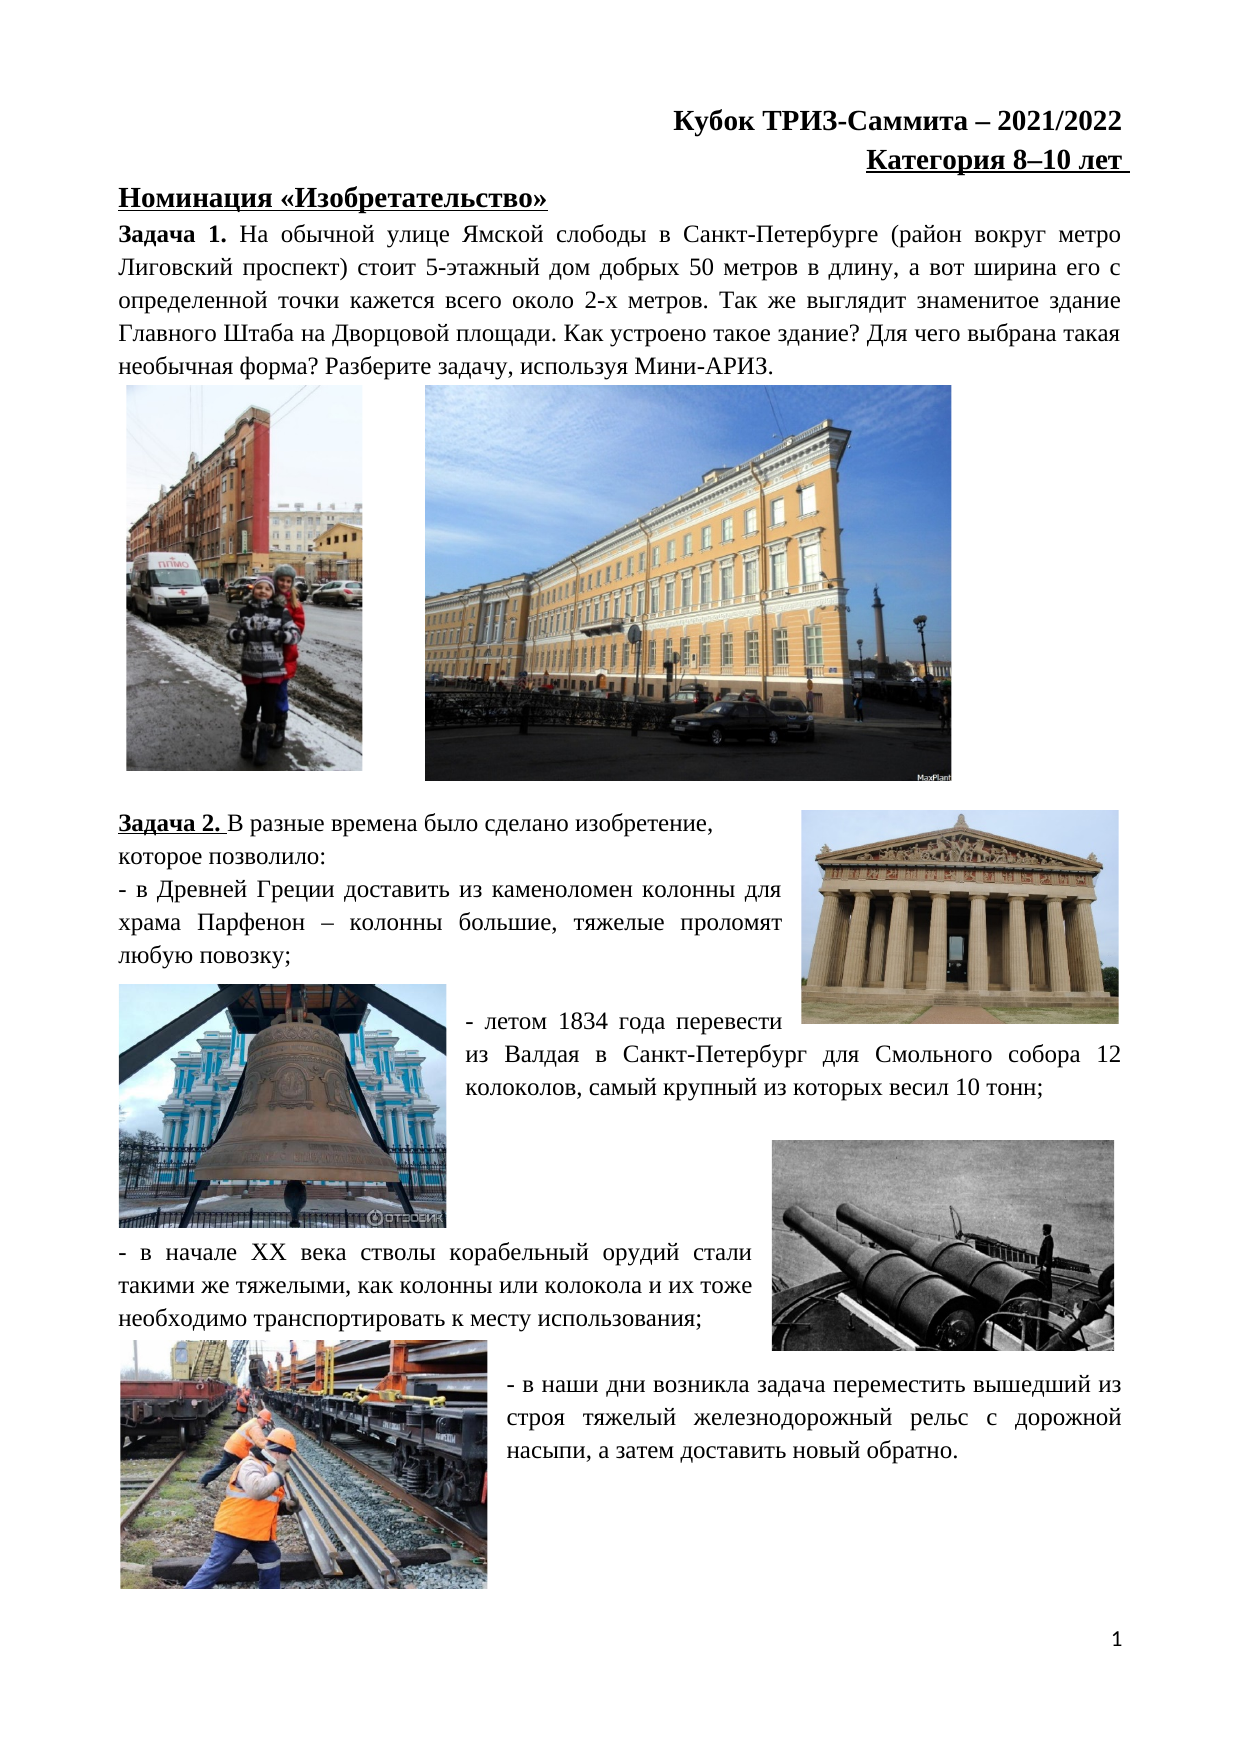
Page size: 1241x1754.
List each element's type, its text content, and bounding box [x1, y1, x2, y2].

text - в Древней Греции доставить из каменоломен колонны для храма Парфенон – колонны большие, тяжелые проломят любую повозку; [118, 874, 800, 969]
text - в наши дни возникла задача переместить вышедший из строя тяжелый железнодорожный рельс с дорожной насыпи, а затем доставить новый обратно. [488, 1402, 1122, 1497]
text Задача 2. В разные времена было сделано изобретение, которое позволило: [118, 808, 1122, 870]
picture [125, 385, 363, 769]
text Номинация «Изобретательство» [118, 181, 1122, 214]
picture [770, 1140, 1114, 1350]
text - летом 1834 года перевести из Валдая в Санкт-Петербург для Смольного собора 12 колоколов, самый крупный из которых весил 10 тонн; [447, 1006, 1122, 1101]
text - в начале ХХ века стволы корабельный орудий стали такими же тяжелыми, как колонны или колокола и их тоже необходимо транспортировать к месту использования; [118, 1237, 1122, 1365]
picture [800, 810, 1119, 1023]
picture [423, 385, 952, 780]
picture [118, 984, 447, 1228]
picture [118, 1373, 488, 1621]
text Категория 8–10 лет [118, 142, 1122, 176]
text Кубок ТРИЗ-Саммита – 2021/2022 [118, 103, 1122, 137]
text Задача 1. На обычной улице Ямской слободы в Санкт-Петербурге (район вокруг метро Лиговский проспект) стоит 5-этажный дом добрых 50 метров в длину, а вот ширина его с определенной точки кажется всего около 2-х метров. Так же выглядит знаменитое здание Главного Штаба на Дворцовой площади. Как устроено такое здание? Для чего выбрана такая необычная форма? Разберите задачу, используя Мини-АРИЗ. [118, 219, 1122, 380]
